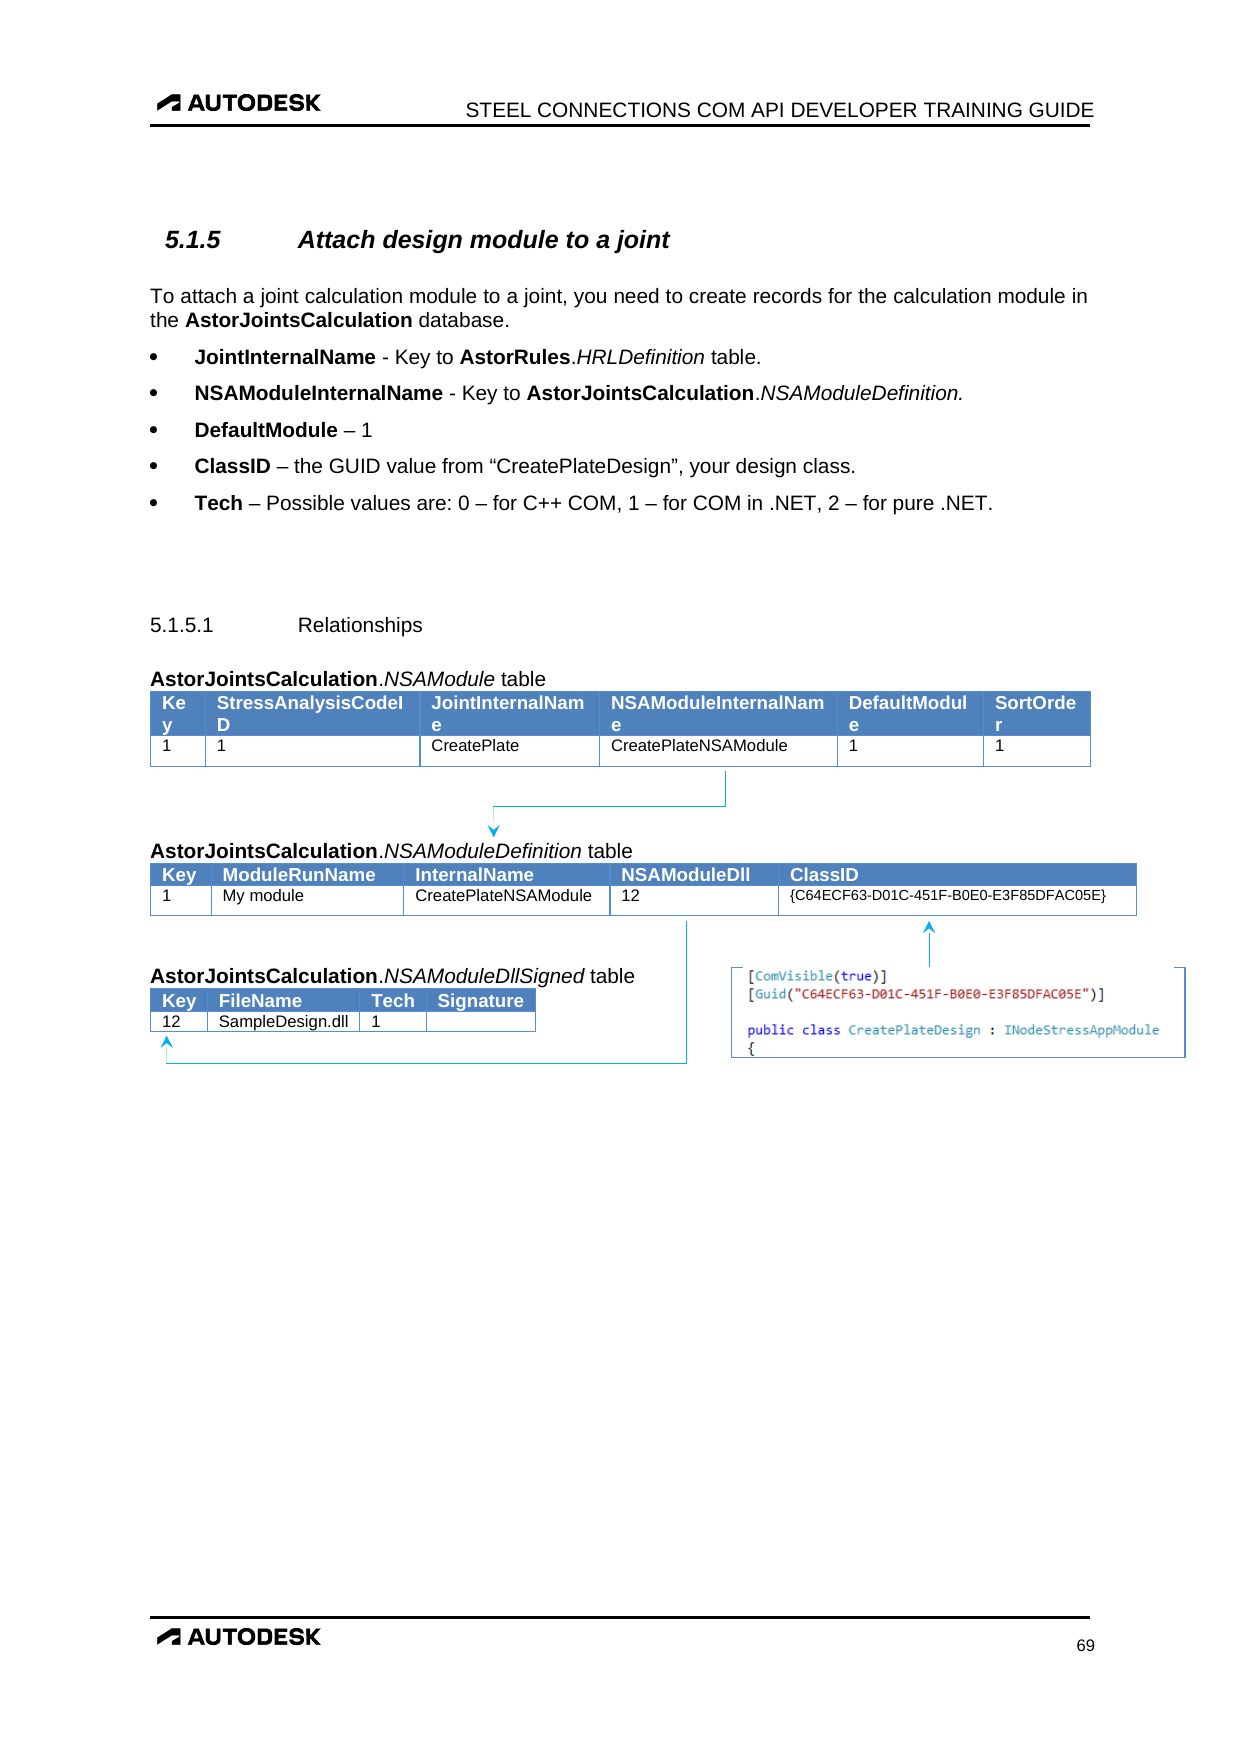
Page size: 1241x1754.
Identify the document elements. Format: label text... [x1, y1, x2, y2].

table_cell 1 [151, 886, 211, 915]
table_header Key [151, 864, 211, 885]
table_cell CreatePlateNSAModule [600, 736, 837, 766]
table_header InternalName [404, 864, 609, 885]
table_cell My module [212, 886, 403, 915]
table_header [1174, 968, 1184, 1057]
table_cell 1 [206, 736, 419, 766]
table_cell SampleDesign.dll [208, 1012, 359, 1031]
table_cell {C64ECF63-D01C-451F-B0E0-E3F85DFAC05E} [779, 886, 1136, 915]
table_cell 1 [984, 736, 1090, 766]
table_cell [427, 1012, 535, 1031]
table_header DefaultModule [838, 692, 983, 735]
table_header Key [151, 989, 207, 1011]
list To attach a joint calculation module to a joint, you need to create records for the calculation module in the AstorJointsCalculation database. [150, 284, 1090, 332]
table_cell 1 [838, 736, 983, 766]
picture [150, 1621, 328, 1652]
table_header ClassID [779, 864, 1136, 885]
table_cell 12 [151, 1012, 207, 1031]
table_cell 12 [611, 886, 778, 915]
table_header StressAnalysisCodeID [206, 692, 419, 735]
picture [742, 967, 1174, 1057]
text AstorJointsCalculation.NSAModuleDllSigned table [150, 964, 686, 988]
table_header SortOrder [984, 692, 1090, 735]
subtitle Relationships [150, 613, 1090, 637]
table_header FileName [208, 989, 359, 1011]
list NSAModuleInternalName - Key to AstorJointsCalculation.NSAModuleDefinition. [150, 381, 1090, 405]
text AstorJointsCalculation.NSAModuleDllSigned table [687, 964, 929, 988]
table_header Tech [360, 989, 426, 1011]
table_header [732, 968, 742, 1057]
table_header Signature [427, 989, 535, 1011]
list Tech – Possible values are: 0 – for C++ COM, 1 – for COM in .NET, 2 – for pure .NET. [150, 491, 1090, 515]
table_header NSAModuleDll [611, 864, 778, 885]
picture [150, 87, 328, 118]
table_header Key [151, 692, 205, 735]
list JointInternalName - Key to AstorRules.HRLDefinition table. [150, 344, 1090, 369]
list DefaultModule – 1 [150, 418, 1090, 442]
table_cell 1 [151, 736, 205, 766]
table_header JointInternalName [421, 692, 599, 735]
text AstorJointsCalculation.NSAModule table [150, 667, 1090, 691]
table_cell 1 [360, 1012, 426, 1031]
text AstorJointsCalculation.NSAModuleDefinition table [150, 838, 1090, 862]
subtitle Attach design module to a joint [165, 225, 1090, 254]
table_cell CreatePlateNSAModule [404, 886, 609, 915]
table_cell CreatePlate [421, 736, 599, 766]
table_header NSAModuleInternalName [600, 692, 837, 735]
table_header ModuleRunName [212, 864, 403, 885]
list ClassID – the GUID value from “CreatePlateDesign”, your design class. [150, 454, 1090, 478]
